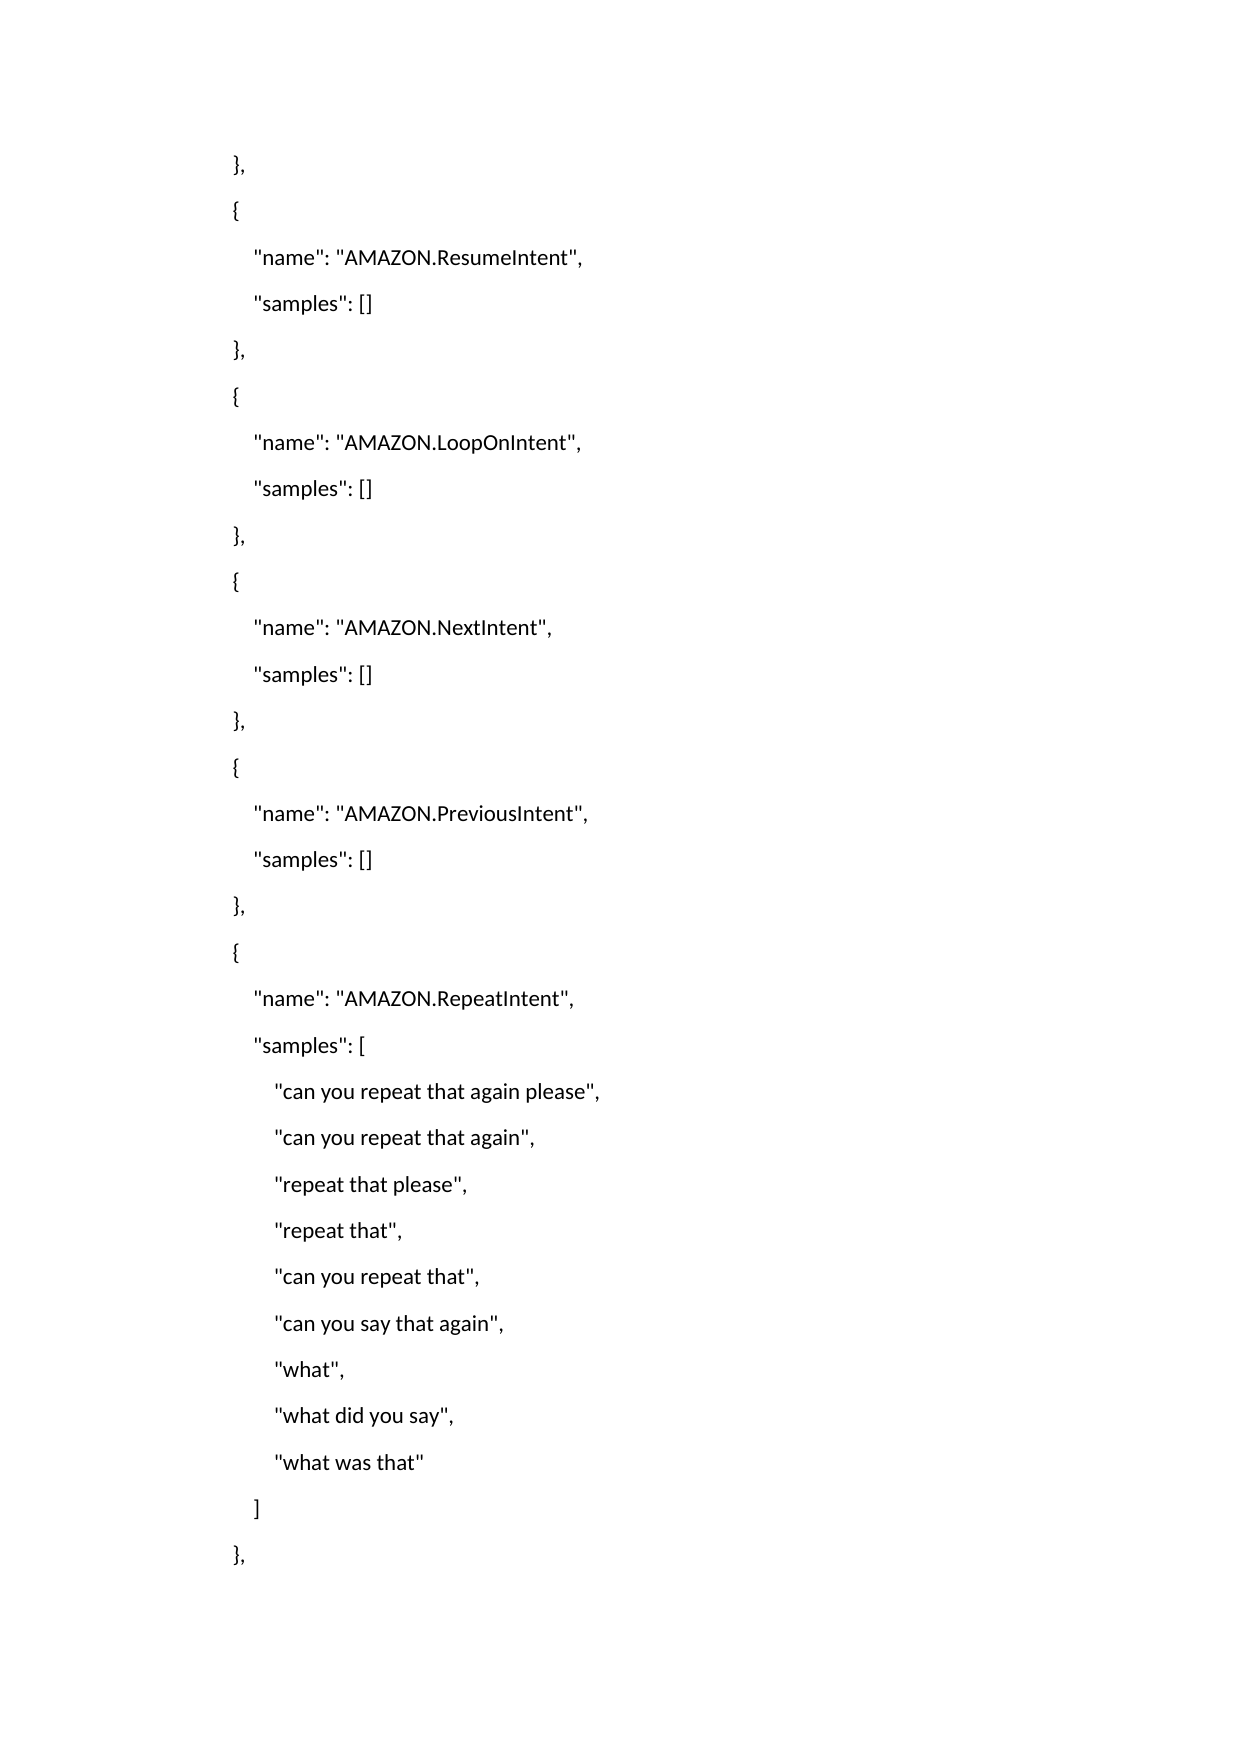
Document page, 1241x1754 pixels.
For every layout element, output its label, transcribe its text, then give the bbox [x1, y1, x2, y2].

text { [150, 196, 1090, 224]
text "samples": [] [150, 289, 1090, 317]
text "samples": [] [150, 474, 1090, 502]
text "name": "AMAZON.ResumeIntent", [150, 243, 1090, 271]
text "name": "AMAZON.PreviousIntent", [150, 799, 1090, 827]
text "samples": [] [150, 660, 1090, 688]
text { [150, 567, 1090, 595]
text "repeat that", [150, 1216, 1090, 1244]
text "name": "AMAZON.NextIntent", [150, 613, 1090, 642]
text }, [150, 521, 1090, 549]
text { [150, 753, 1090, 781]
text }, [150, 892, 1090, 920]
text "can you repeat that again please", [150, 1077, 1090, 1105]
text "samples": [] [150, 845, 1090, 873]
text }, [150, 150, 1090, 178]
text }, [150, 1541, 1090, 1569]
text ] [150, 1494, 1090, 1522]
text { [150, 938, 1090, 966]
text "name": "AMAZON.LoopOnIntent", [150, 428, 1090, 456]
text "can you repeat that again", [150, 1123, 1090, 1151]
text "name": "AMAZON.RepeatIntent", [150, 984, 1090, 1012]
text "what did you say", [150, 1402, 1090, 1429]
text { [150, 382, 1090, 410]
text "samples": [ [150, 1031, 1090, 1059]
text "repeat that please", [150, 1170, 1090, 1198]
text "what was that" [150, 1448, 1090, 1476]
text }, [150, 335, 1090, 363]
text "can you say that again", [150, 1309, 1090, 1337]
text "what", [150, 1355, 1090, 1383]
text }, [150, 706, 1090, 734]
text "can you repeat that", [150, 1262, 1090, 1291]
